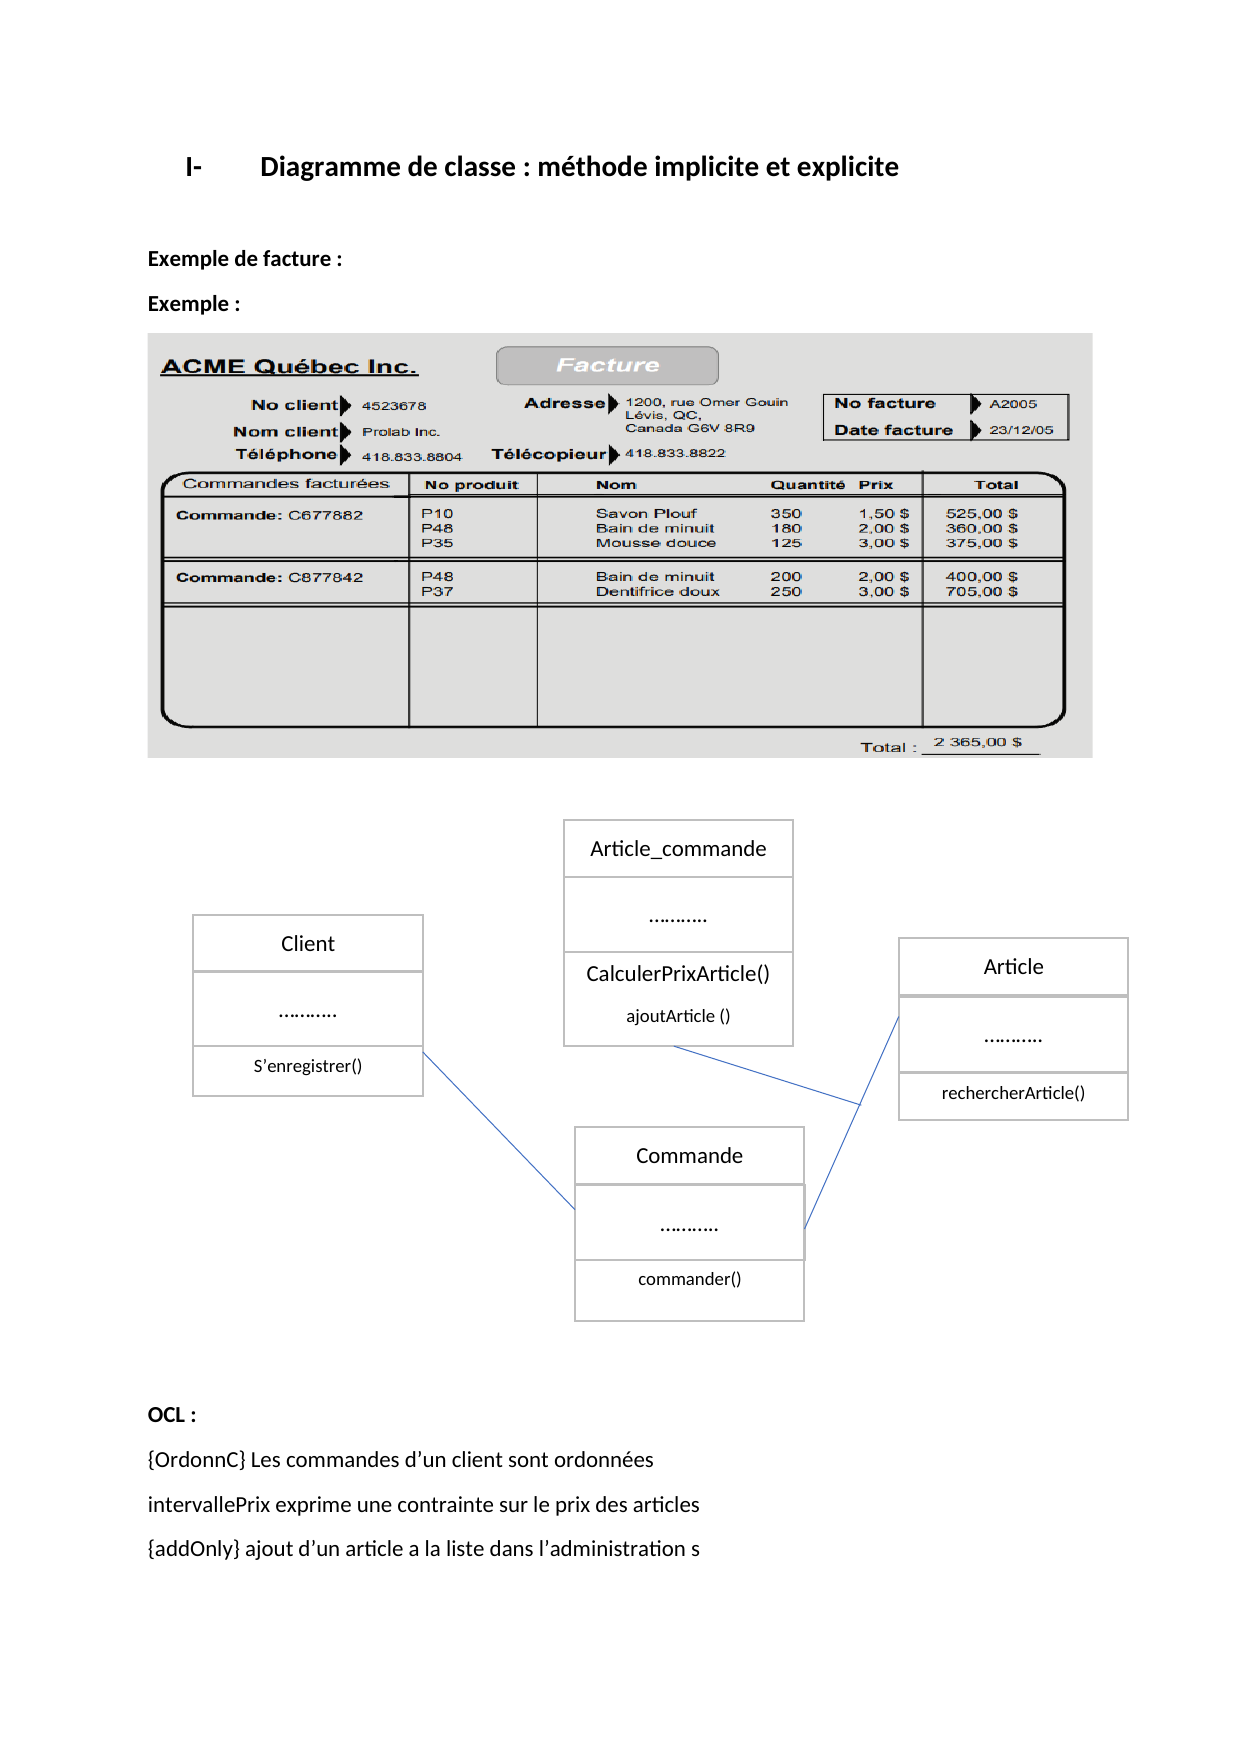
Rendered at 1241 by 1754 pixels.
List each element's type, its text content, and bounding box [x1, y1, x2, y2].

list Diagramme de classe : méthode implicite et explicite [185, 148, 1093, 183]
text Exemple de facture : [148, 244, 1093, 273]
text Exemple : [148, 289, 1093, 317]
text intervallePrix exprime une contrainte sur le prix des articles [148, 1490, 1093, 1518]
picture [147, 333, 1093, 758]
text OCL : [148, 1400, 1093, 1428]
text {addOnly} ajout d’un article a la liste dans l’administration s [148, 1534, 1093, 1562]
text {OrdonnC} Les commandes d’un client sont ordonnées [148, 1445, 1093, 1473]
